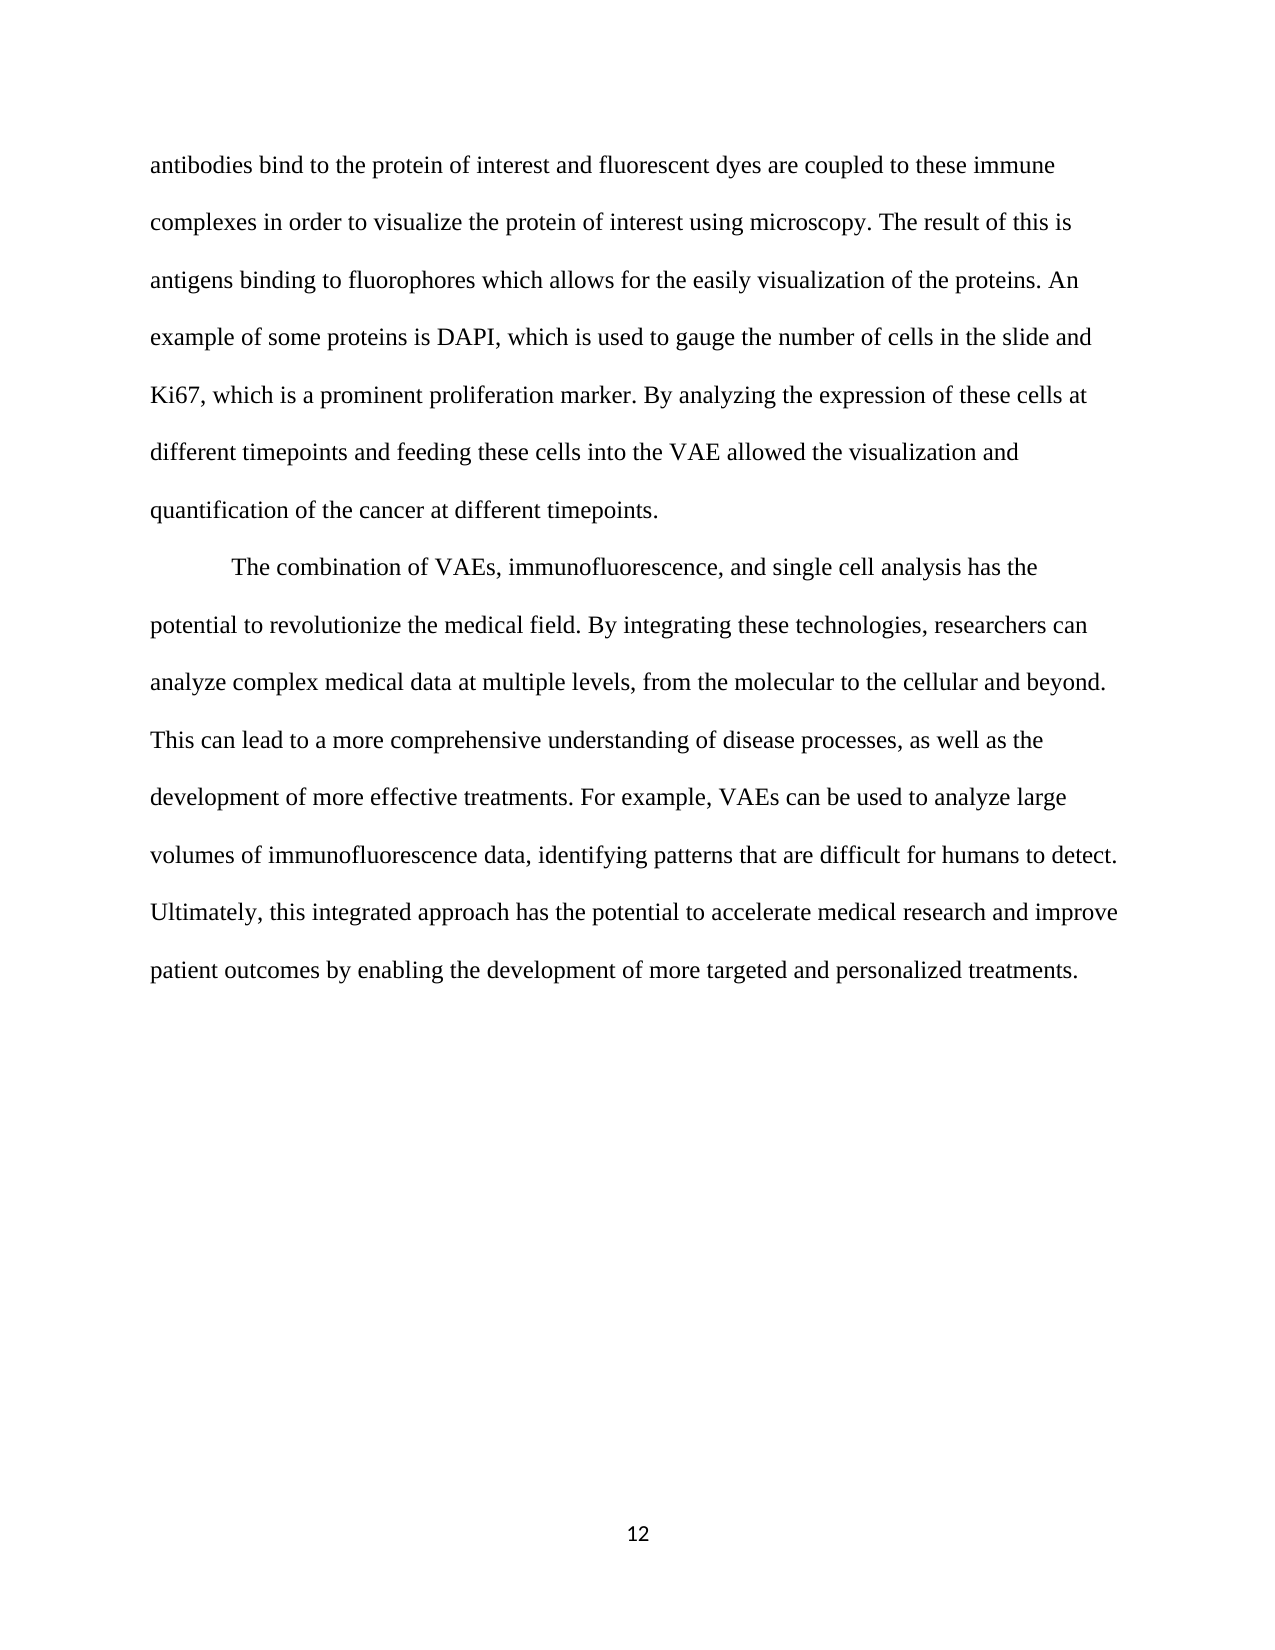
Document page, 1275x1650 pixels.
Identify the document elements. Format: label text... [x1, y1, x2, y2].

text The combination of VAEs, immunofluorescence, and single cell analysis has the potential to revolutionize the medical field. By integrating these technologies, researchers can analyze complex medical data at multiple levels, from the molecular to the cellular and beyond. This can lead to a more comprehensive understanding of disease processes, as well as the development of more effective treatments. For example, VAEs can be used to analyze large volumes of immunofluorescence data, identifying patterns that are difficult for humans to detect. Ultimately, this integrated approach has the potential to accelerate medical research and improve patient outcomes by enabling the development of more targeted and personalized treatments. [150, 552, 1125, 984]
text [150, 150, 1125, 524]
